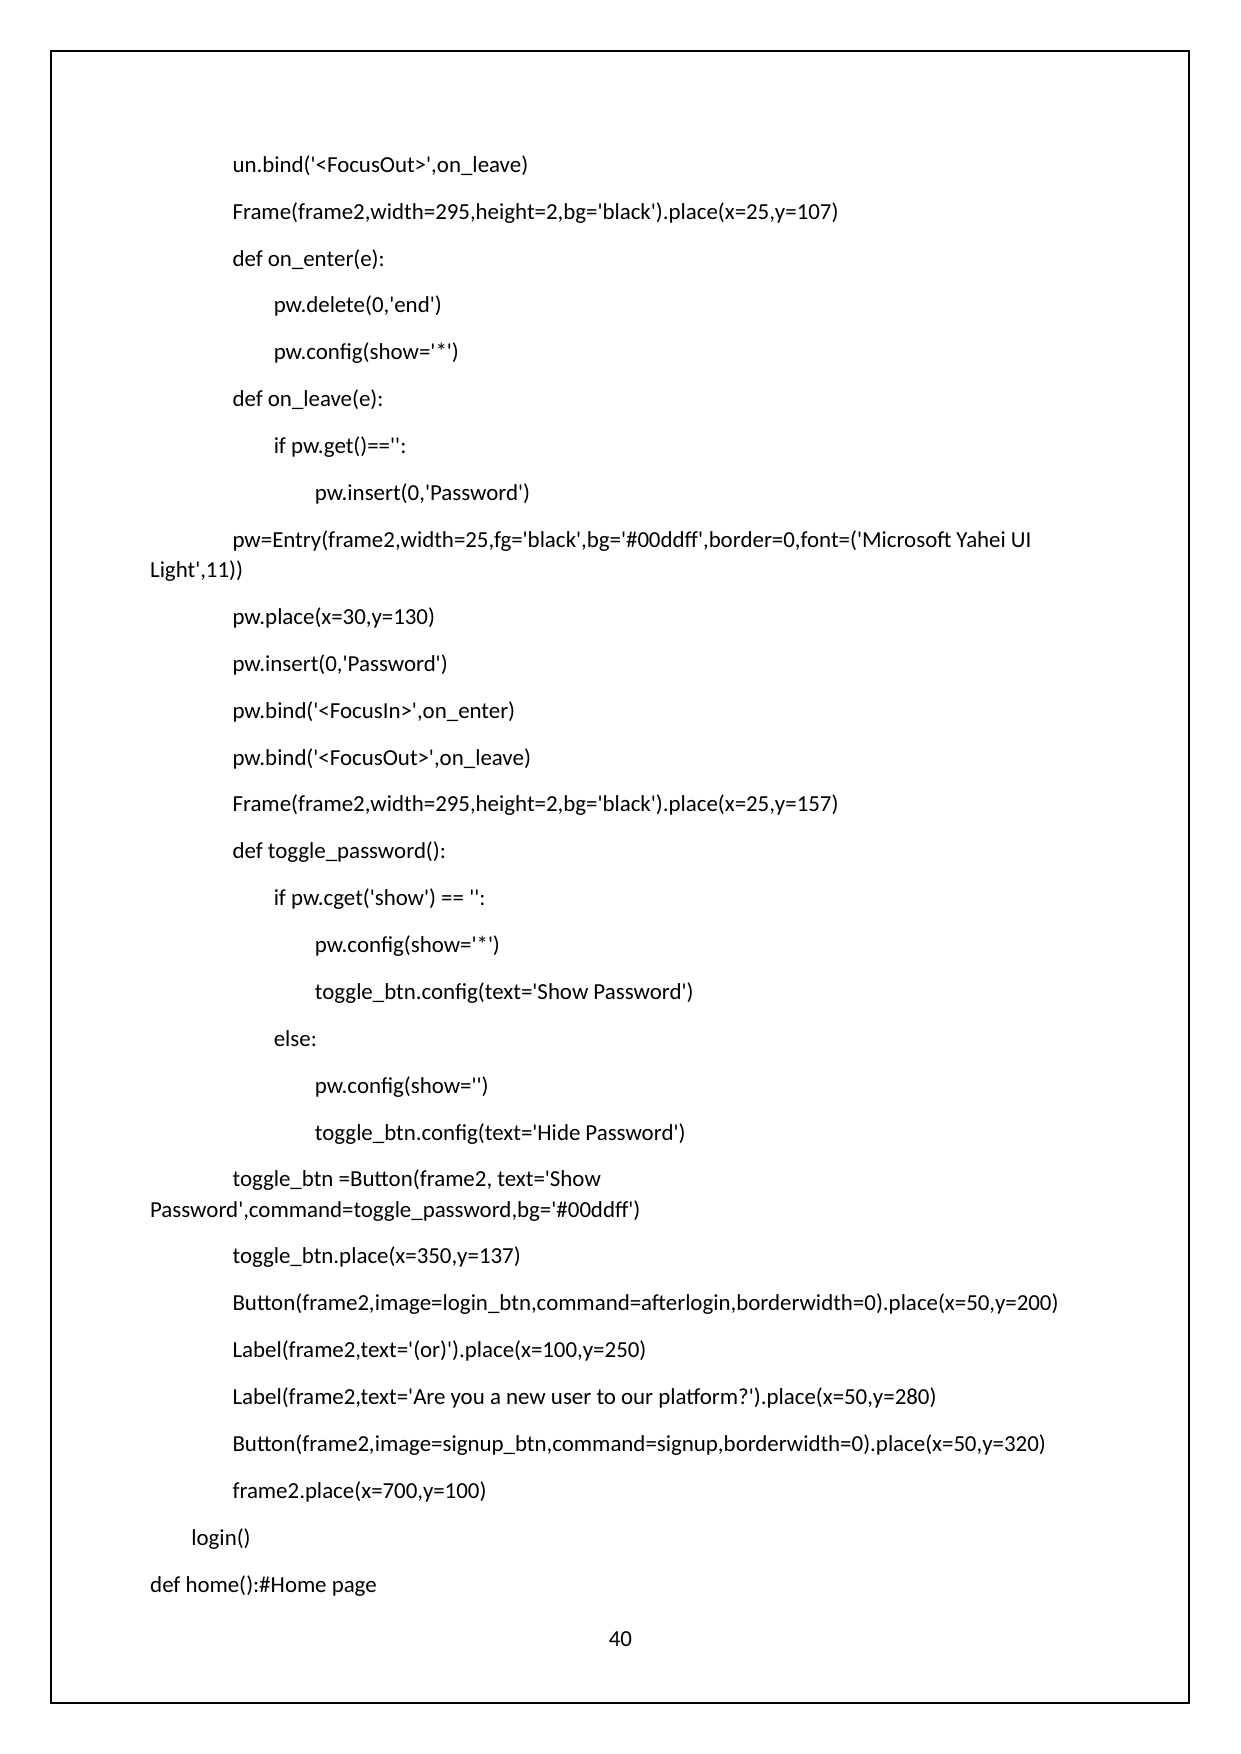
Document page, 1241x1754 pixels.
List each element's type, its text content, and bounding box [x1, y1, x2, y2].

text pw.delete(0,'end') [150, 291, 1090, 319]
text un.bind('<FocusOut>',on_leave) [150, 150, 1090, 178]
text pw.config(show='*') [150, 930, 1090, 958]
text pw.bind('<FocusOut>',on_leave) [150, 743, 1090, 771]
text def on_leave(e): [150, 384, 1090, 412]
text pw=Entry(frame2,width=25,fg='black',bg='#00ddff',border=0,font=('Microsoft Yahei UI Light',11)) [150, 525, 1090, 583]
text if pw.get()=='': [150, 431, 1090, 459]
text pw.insert(0,'Password') [150, 649, 1090, 677]
text Label(frame2,text='(or)').place(x=100,y=250) [150, 1335, 1090, 1363]
text Button(frame2,image=login_btn,command=afterlogin,borderwidth=0).place(x=50,y=200) [150, 1288, 1090, 1317]
text Button(frame2,image=signup_btn,command=signup,borderwidth=0).place(x=50,y=320) [150, 1429, 1090, 1457]
text pw.config(show='*') [150, 337, 1090, 366]
text def toggle_password(): [150, 836, 1090, 864]
text toggle_btn.place(x=350,y=137) [150, 1242, 1090, 1270]
text Frame(frame2,width=295,height=2,bg='black').place(x=25,y=107) [150, 197, 1090, 225]
text login() [150, 1523, 1090, 1551]
text toggle_btn.config(text='Show Password') [150, 977, 1090, 1005]
text Label(frame2,text='Are you a new user to our platform?').place(x=50,y=280) [150, 1382, 1090, 1410]
text else: [150, 1024, 1090, 1052]
text def on_enter(e): [150, 244, 1090, 272]
text pw.config(show='') [150, 1071, 1090, 1099]
text pw.insert(0,'Password') [150, 478, 1090, 506]
text toggle_btn =Button(frame2, text='Show Password',command=toggle_password,bg='#00ddff') [150, 1164, 1090, 1223]
text frame2.place(x=700,y=100) [150, 1476, 1090, 1504]
text toggle_btn.config(text='Hide Password') [150, 1118, 1090, 1146]
text pw.place(x=30,y=130) [150, 602, 1090, 630]
text pw.bind('<FocusIn>',on_enter) [150, 696, 1090, 724]
text def home():#Home page [150, 1570, 1090, 1598]
text Frame(frame2,width=295,height=2,bg='black').place(x=25,y=157) [150, 789, 1090, 818]
text if pw.cget('show') == '': [150, 883, 1090, 911]
